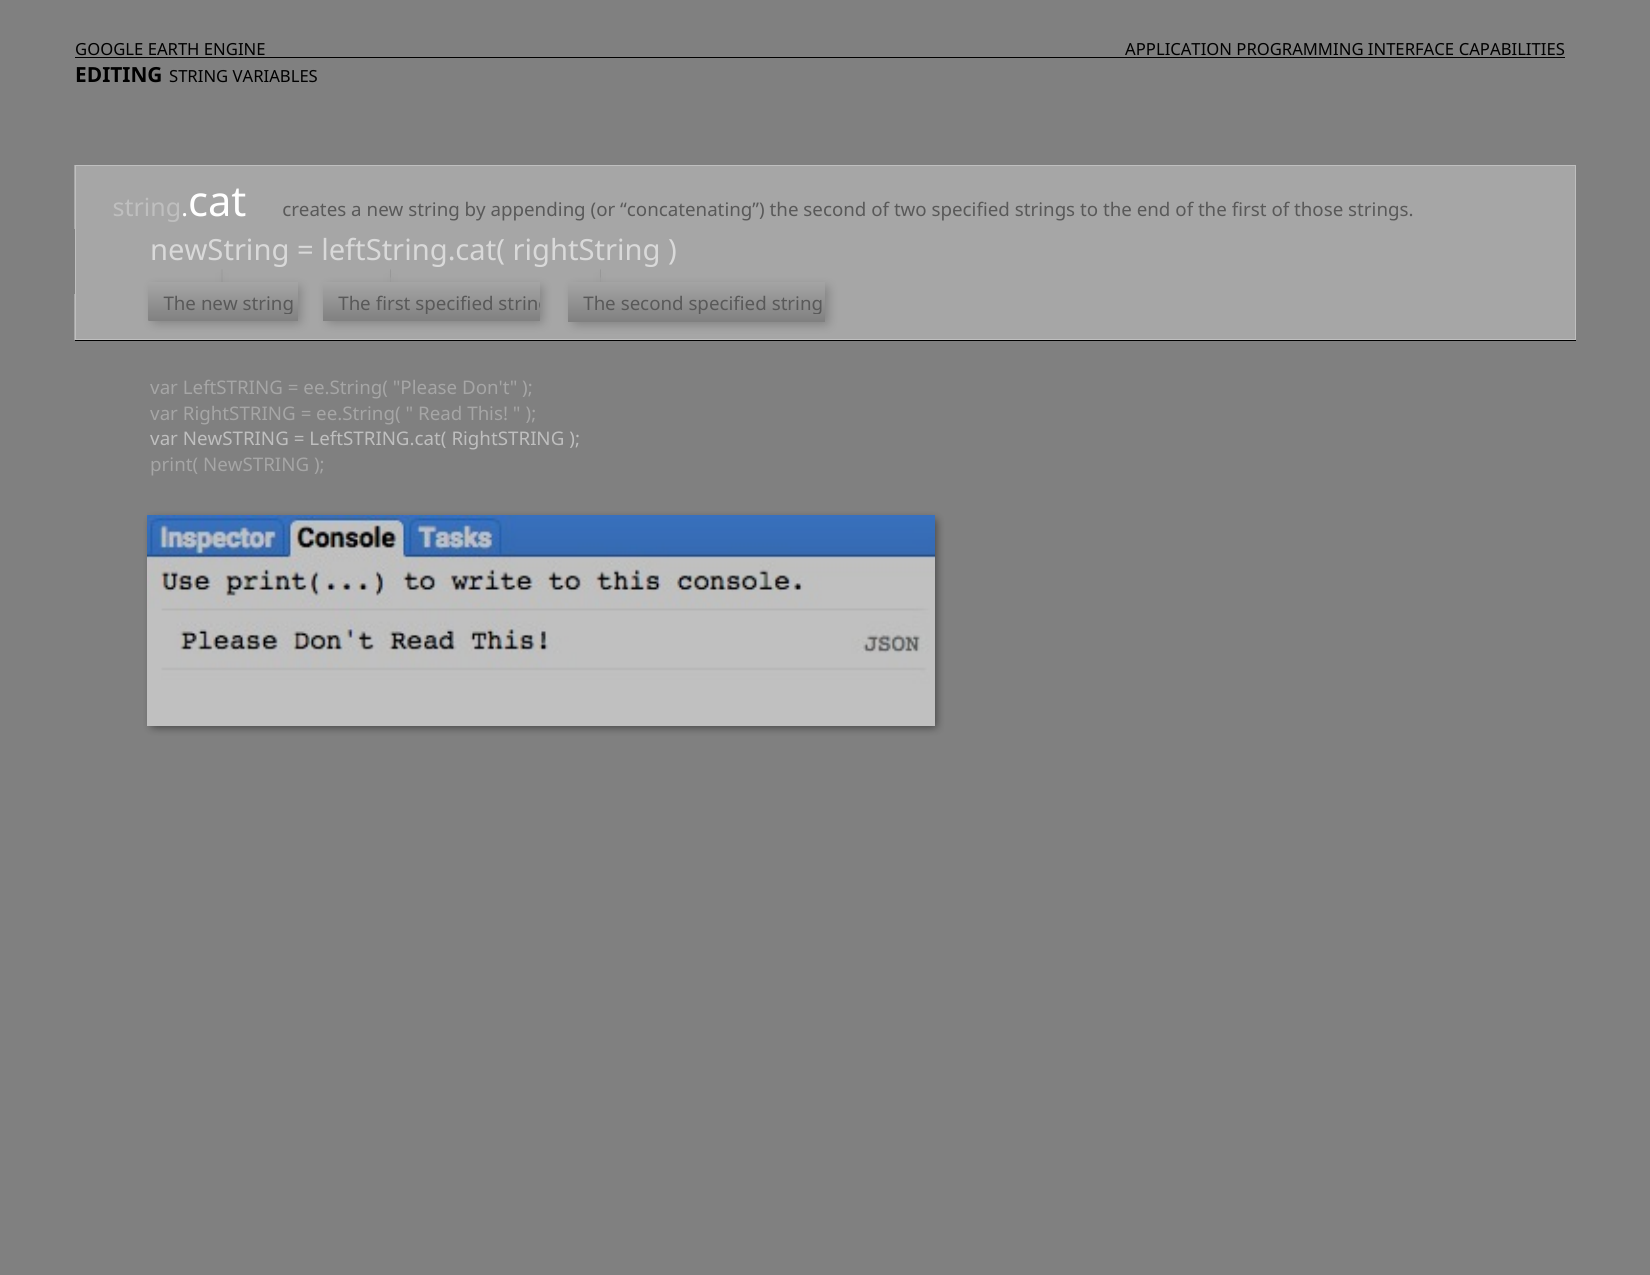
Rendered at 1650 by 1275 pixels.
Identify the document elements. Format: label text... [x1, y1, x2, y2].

text var LeftSTRING = ee.String( "Please Don't" ); [150, 374, 1575, 400]
text var NewSTRING = LeftSTRING.cat( RightSTRING ); [150, 426, 1575, 451]
text print( NewSTRING ); [150, 451, 1575, 477]
text var RightSTRING = ee.String( " Read This! " ); [150, 400, 1575, 426]
text GOOGLE EARTH ENGINE APPLICATION PROGRAMMING INTERFACE CAPABILITIES [75, 37, 1575, 60]
picture [147, 515, 935, 726]
text string.cat creates a new string by appending (or “concatenating”) the second of two specified strings to the end of the first of those strings. [76, 166, 1575, 229]
text newString = leftString.cat( rightString ) [76, 229, 1575, 268]
text EDITING STRING VARIABLES [75, 60, 1575, 114]
